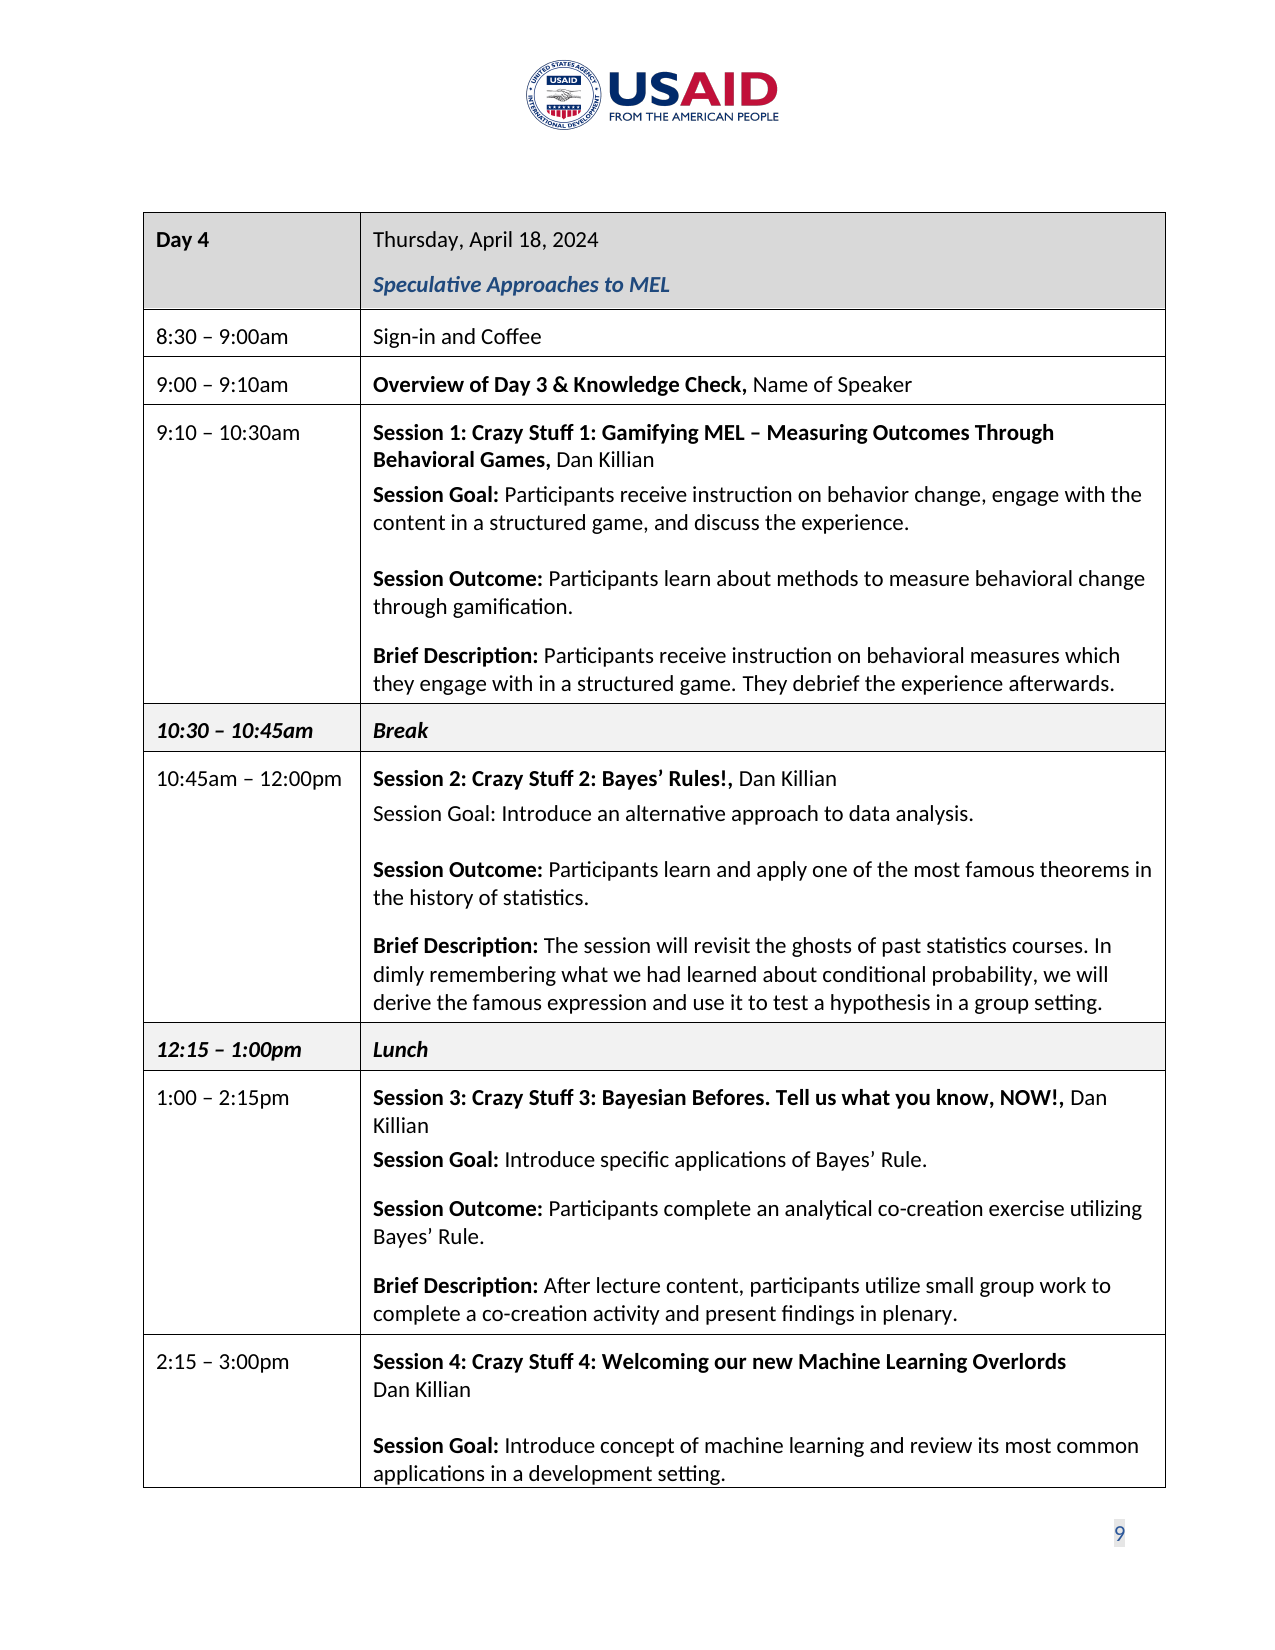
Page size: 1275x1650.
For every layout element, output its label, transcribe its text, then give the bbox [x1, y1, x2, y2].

table_cell 10:30 – 10:45am [144, 704, 360, 751]
table_cell Session 1: Crazy Stuff 1: Gamifying MEL – Measuring Outcomes Through Behavioral Games, Dan Killian Session Goal: Participants receive instruction on behavior change, engage with the content in a structured game, and discuss the experience. Session Outcome: Participants learn about methods to measure behavioral change through gamification. Brief Description: Participants receive instruction on behavioral measures which they engage with in a structured game. They debrief the experience afterwards. [361, 405, 1165, 703]
table_cell Sign-in and Coffee [361, 310, 1165, 356]
table_header Day 4 [144, 213, 360, 308]
table_cell 9:00 – 9:10am [144, 357, 360, 404]
table_cell 10:45am – 12:00pm [144, 752, 360, 1022]
table_cell 8:30 – 9:00am [144, 310, 360, 356]
table_cell Break [361, 704, 1165, 751]
table_cell Session 3: Crazy Stuff 3: Bayesian Befores. Tell us what you know, NOW!, Dan Killian Session Goal: Introduce specific applications of Bayes’ Rule. Session Outcome: Participants complete an analytical co-creation exercise utilizing Bayes’ Rule. Brief Description: After lecture content, participants utilize small group work to complete a co-creation activity and present findings in plenary. [361, 1071, 1165, 1334]
table_cell Overview of Day 3 & Knowledge Check, Name of Speaker [361, 357, 1165, 404]
table_cell Session 2: Crazy Stuff 2: Bayes’ Rules!, Dan Killian Session Goal: Introduce an alternative approach to data analysis. Session Outcome: Participants learn and apply one of the most famous theorems in the history of statistics. Brief Description: The session will revisit the ghosts of past statistics courses. In dimly remembering what we had learned about conditional probability, we will derive the famous expression and use it to test a hypothesis in a group setting. [361, 752, 1165, 1022]
table_cell 9:10 – 10:30am [144, 405, 360, 703]
table_cell 12:15 – 1:00pm [144, 1023, 360, 1070]
table_cell 2:15 – 3:00pm [144, 1335, 360, 1487]
table_cell 1:00 – 2:15pm [144, 1071, 360, 1334]
table_cell Lunch [361, 1023, 1165, 1070]
picture [489, 39, 814, 155]
table_header Thursday, April 18, 2024 Speculative Approaches to MEL [361, 213, 1165, 308]
